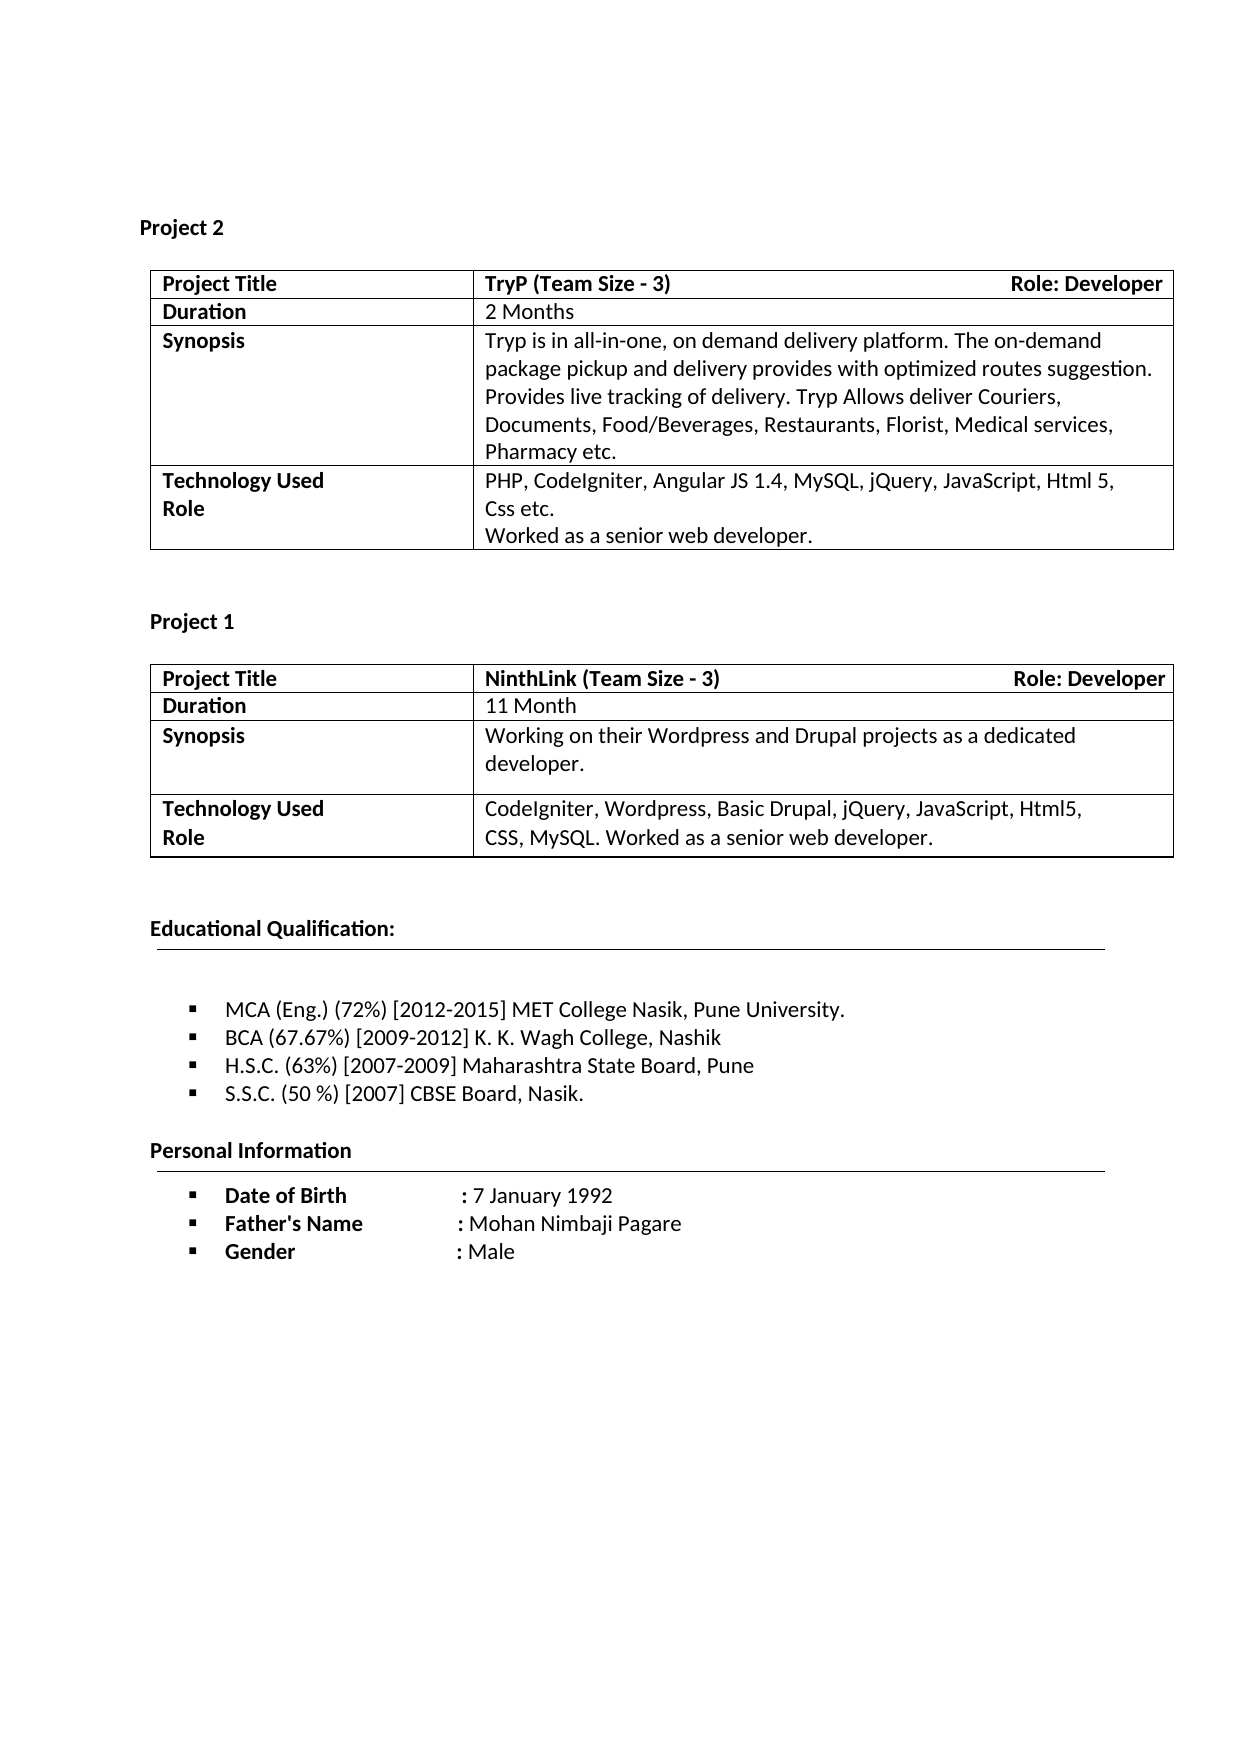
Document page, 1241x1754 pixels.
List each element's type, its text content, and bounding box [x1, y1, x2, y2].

table_header NinthLink (Team Size - 3) Role: Developer [474, 665, 1173, 692]
table_header Project Title [151, 271, 473, 297]
list S.S.C. (50 %) [2007] CBSE Board, Nasik. [187, 1079, 1188, 1108]
text Project 1 [150, 607, 1188, 635]
table_cell 11 Month [474, 693, 1173, 720]
table_cell Working on their Wordpress and Drupal projects as a dedicated developer. [474, 721, 1173, 793]
subtitle Personal Information [150, 1136, 1188, 1164]
list BCA (67.67%) [2009-2012] K. K. Wagh College, Nashik [187, 1023, 1188, 1051]
text Educational Qualification: [150, 914, 1188, 942]
table_cell Technology Used Role [151, 466, 473, 549]
list Date of Birth : 7 January 1992 [187, 1181, 1188, 1209]
list Gender : Male [187, 1237, 1188, 1265]
table_cell Synopsis [151, 721, 473, 793]
table_cell Tryp is in all-in-one, on demand delivery platform. The on-demand package pickup and delivery provides with optimized routes suggestion. Provides live tracking of delivery. Tryp Allows deliver Couriers, Documents, Food/Beverages, Restaurants, Florist, Medical services, Pharmacy etc. [474, 326, 1173, 465]
table_cell Synopsis [151, 326, 473, 465]
list H.S.C. (63%) [2007-2009] Maharashtra State Board, Pune [187, 1051, 1188, 1079]
table_cell Duration [151, 299, 473, 325]
table_cell 2 Months [474, 299, 1173, 325]
table_cell CodeIgniter, Wordpress, Basic Drupal, jQuery, JavaScript, Html5, CSS, MySQL. Worked as a senior web developer. [474, 795, 1173, 856]
list Father's Name : Mohan Nimbaji Pagare [187, 1209, 1188, 1237]
table_cell Technology Used Role [151, 795, 473, 856]
table_cell Duration [151, 693, 473, 720]
table_cell PHP, CodeIgniter, Angular JS 1.4, MySQL, jQuery, JavaScript, Html 5, Css etc. Worked as a senior web developer. [474, 466, 1173, 549]
text Project 2 [139, 213, 1188, 241]
table_header Project Title [151, 665, 473, 692]
table_header TryP (Team Size - 3) Role: Developer [474, 271, 1173, 297]
list MCA (Eng.) (72%) [2012-2015] MET College Nasik, Pune University. [187, 995, 1188, 1023]
